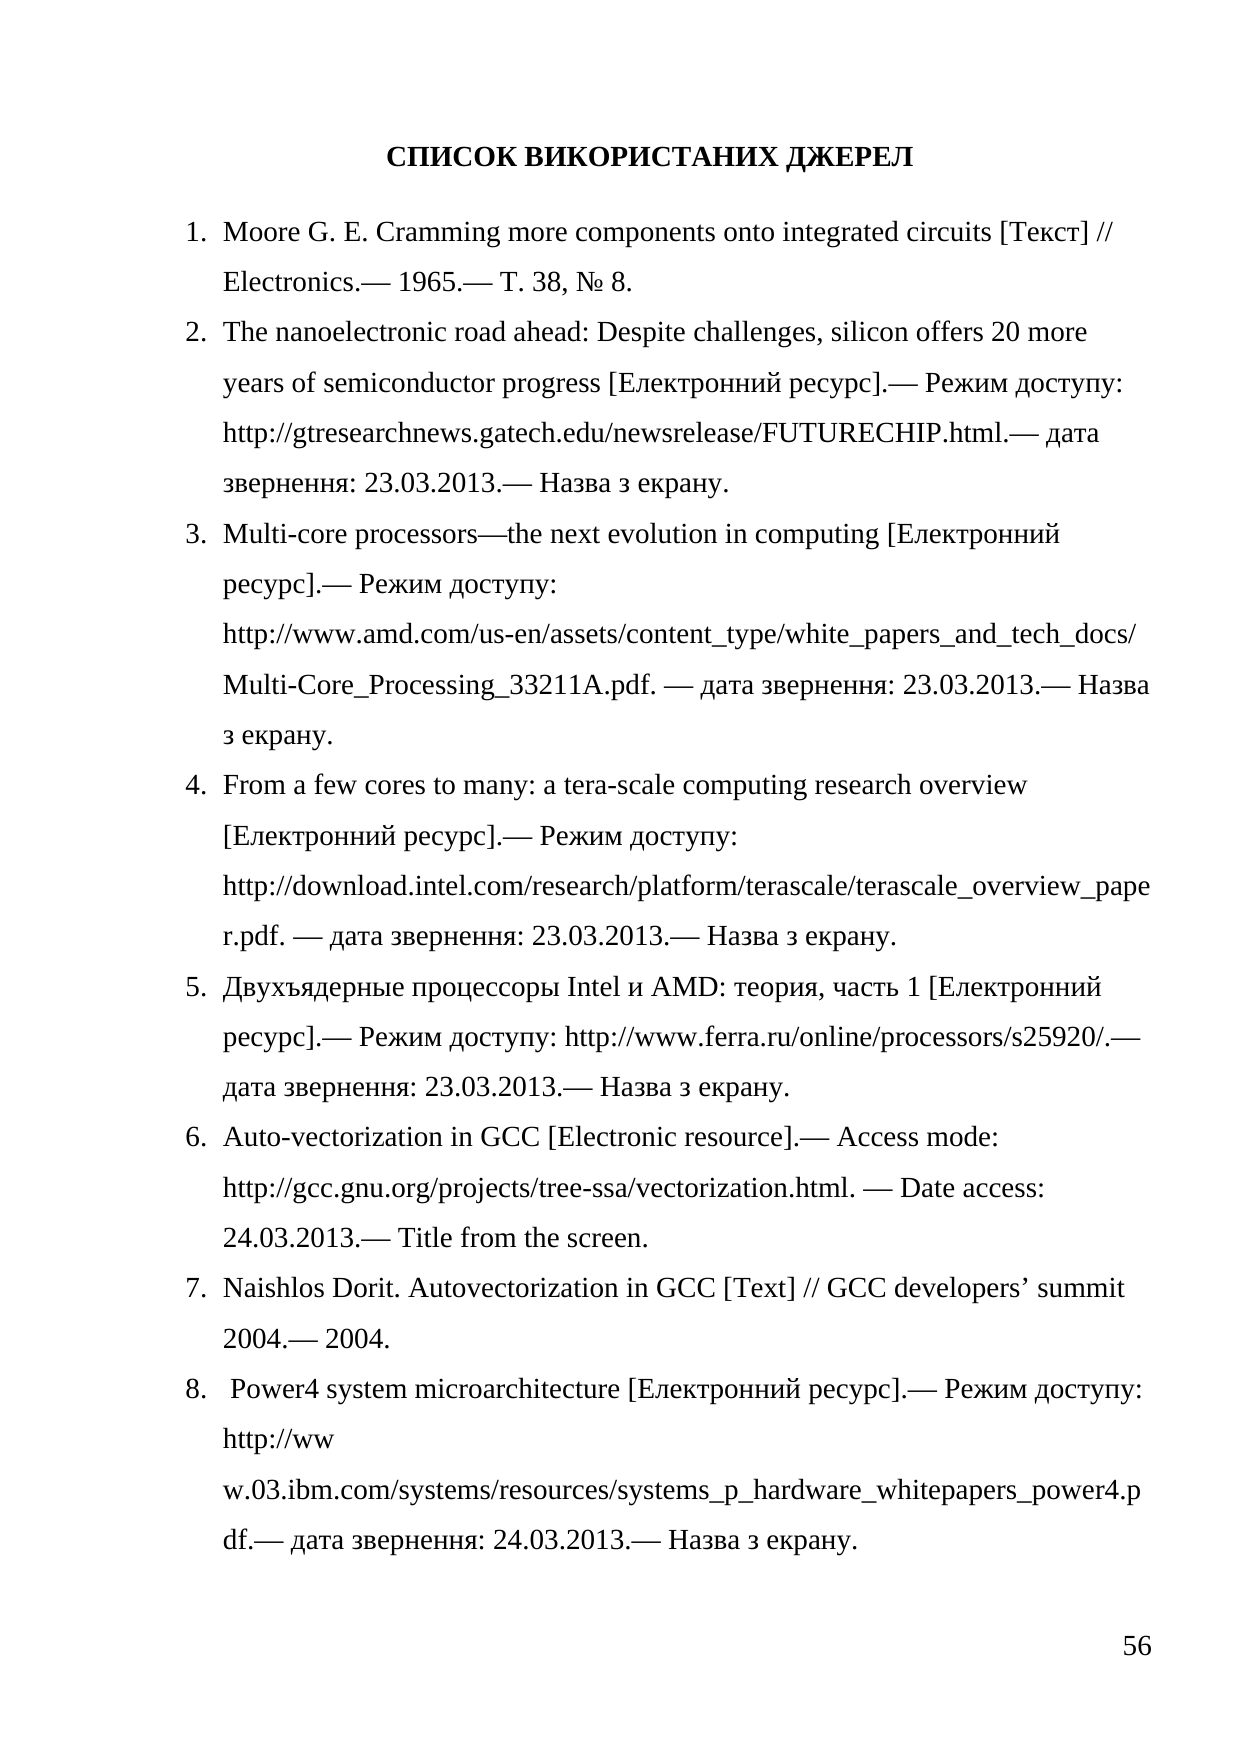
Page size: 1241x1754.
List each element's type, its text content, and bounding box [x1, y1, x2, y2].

list From a few cores to many: a tera-scale computing research overview [Електронний ресурс].— Режим доступу: http://download.intel.com/research/platform/terascale/terascale_overview_paper.pdf. — дата звернення: 23.03.2013.— Назва з екрану. [185, 767, 1152, 952]
list Multi-core processors—the next evolution in computing [Електронний ресурс].— Режим доступу: http://www.amd.com/us-en/assets/content_type/white_papers_and_tech_docs/Multi-Core_Processing_33211A.pdf. — дата звернення: 23.03.2013.— Назва з екрану. [185, 516, 1152, 751]
list The nanoelectronic road ahead: Despite challenges, silicon offers 20 more years of semiconductor progress [Електронний ресурс].— Режим доступу: http://gtresearchnews.gatech.edu/newsrelease/FUTURECHIP.html.— дата звернення: 23.03.2013.— Назва з екрану. [185, 314, 1152, 499]
list Power4 system microarchitecture [Електронний ресурс].— Режим доступу: http://www.03.ibm.com/systems/resources/systems_p_hardware_whitepapers_power4.pdf.— дата звернення: 24.03.2013.— Назва з екрану. [185, 1371, 1152, 1556]
list Двухъядерные процессоры Intel и AMD: теория, часть 1 [Електронний ресурс].— Режим доступу: http://www.ferra.ru/online/processors/s25920/.— дата звернення: 23.03.2013.— Назва з екрану. [185, 969, 1152, 1103]
list Auto-vectorization in GCC [Electronic resource].— Access mode: http://gcc.gnu.org/projects/tree-ssa/vectorization.html. — Date access: 24.03.2013.— Title from the screen. [185, 1119, 1152, 1254]
text СПИСОК ВИКОРИСТАНИХ ДЖЕРЕЛ [148, 139, 1152, 172]
list Naishlos Dorit. Autovectorization in GCC [Text] // GCC developers’ summit 2004.— 2004. [185, 1271, 1152, 1354]
list Moore G. E. Cramming more components onto integrated circuits [Текст] // Electronics.— 1965.— Т. 38, № 8. [185, 214, 1152, 298]
